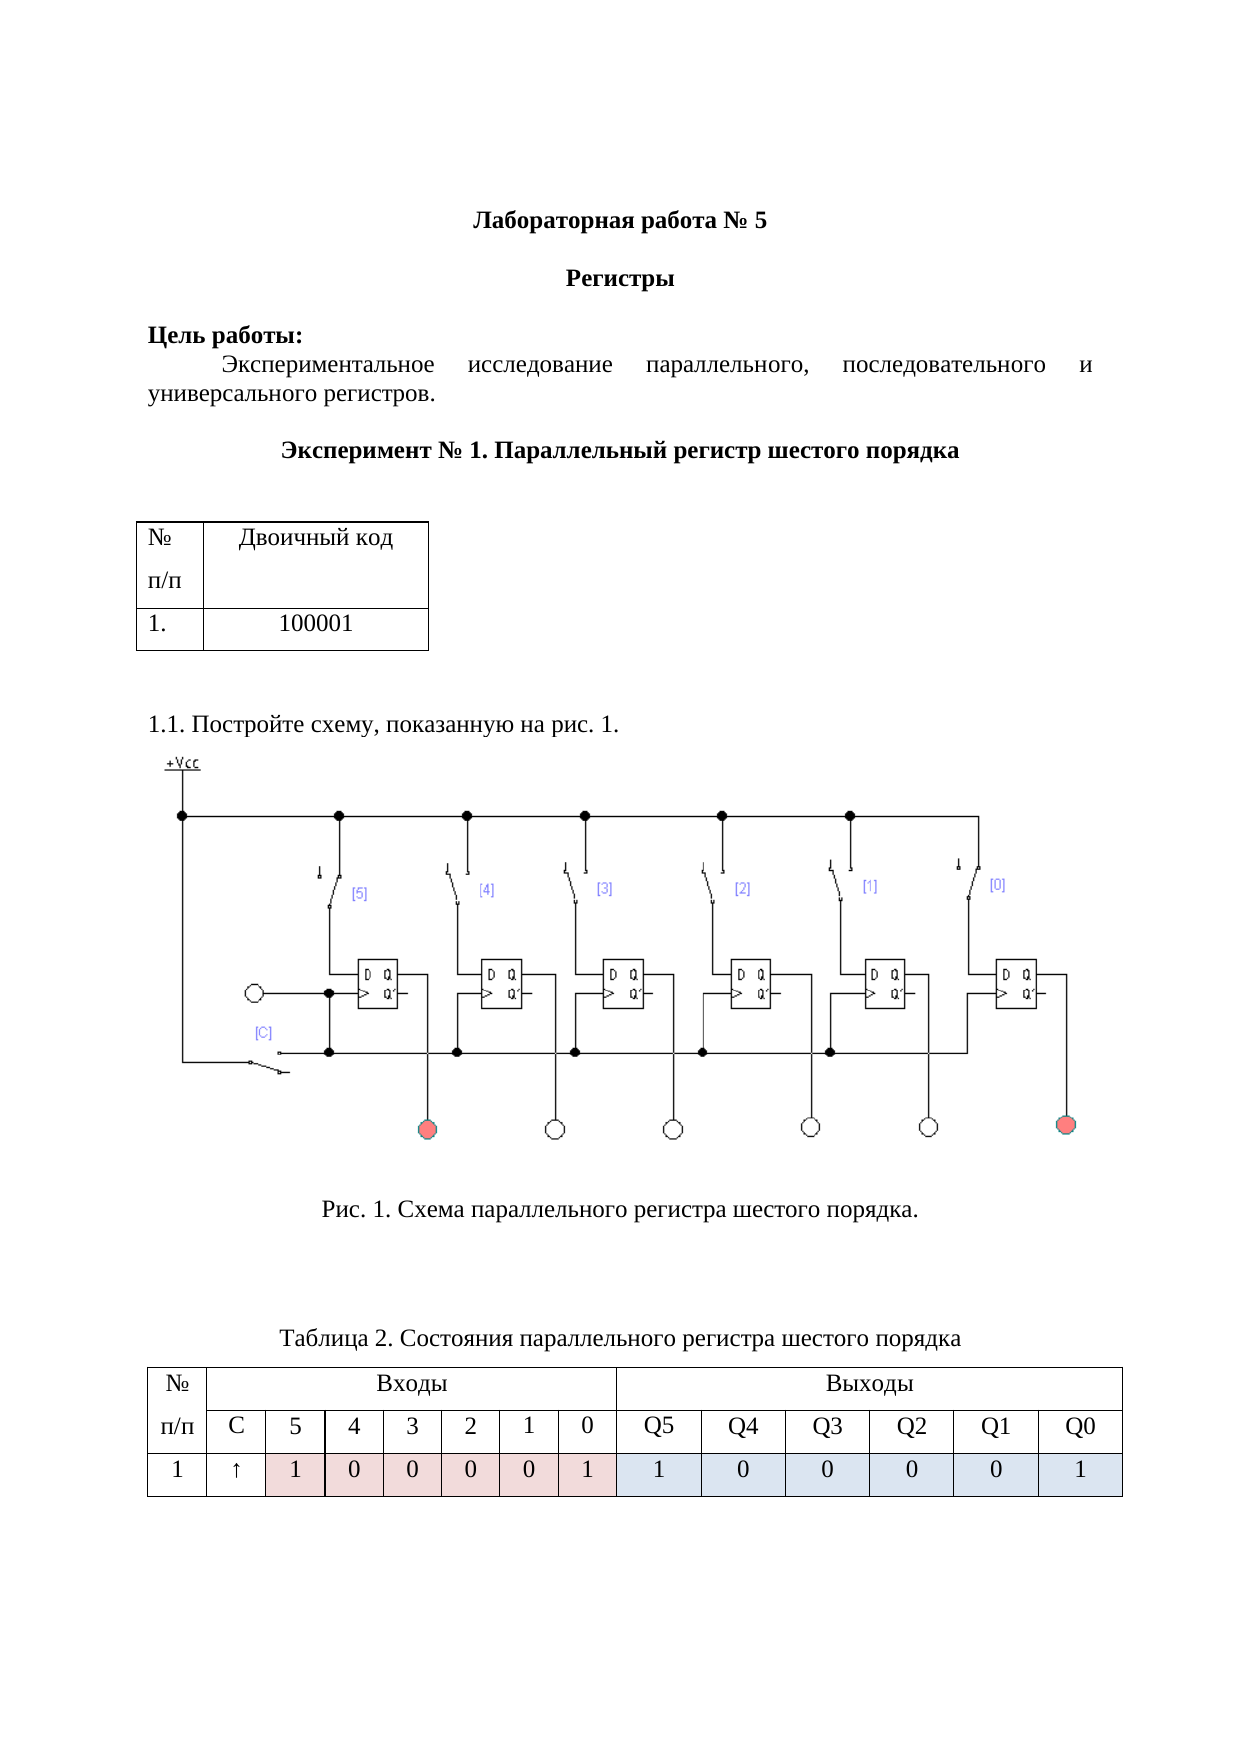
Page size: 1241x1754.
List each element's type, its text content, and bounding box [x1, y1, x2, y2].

table_cell C [207, 1411, 265, 1453]
text 1.1. Постройте схему, показанную на рис. 1. [148, 709, 1093, 737]
text Экспериментальное исследование параллельного, последовательного и универсального регистров. [148, 349, 1093, 406]
table_cell Q0 [1039, 1411, 1122, 1453]
table_cell 0 [786, 1454, 869, 1496]
table_cell Q2 [870, 1411, 953, 1453]
table_cell Q5 [617, 1411, 701, 1453]
text Таблица 2. Состояния параллельного регистра шестого порядка [148, 1323, 1093, 1352]
table_header № п/п [137, 523, 203, 607]
table_cell 1 [148, 1454, 206, 1496]
table_cell 1 [266, 1454, 324, 1496]
table_cell ↑ [207, 1454, 265, 1496]
table_cell 5 [266, 1411, 324, 1453]
table_cell 0 [870, 1454, 953, 1496]
table_cell 100001 [204, 609, 428, 650]
table_cell 0 [384, 1454, 441, 1496]
table_cell 0 [442, 1454, 499, 1496]
text Регистры [148, 263, 1093, 291]
table_cell 0 [500, 1454, 558, 1496]
table_header Двоичный код [204, 523, 428, 607]
table_header Входы [207, 1368, 616, 1409]
table_cell 2 [442, 1411, 499, 1453]
table_cell Q1 [954, 1411, 1038, 1453]
table_cell 3 [384, 1411, 441, 1453]
table_cell 0 [954, 1454, 1038, 1496]
table_cell 1 [1039, 1454, 1122, 1496]
table_header № п/п [148, 1368, 206, 1453]
table_cell Q4 [702, 1411, 785, 1453]
table_header Выходы [617, 1368, 1122, 1409]
table_cell 0 [559, 1411, 616, 1453]
table_cell 0 [326, 1454, 383, 1496]
table_cell 0 [702, 1454, 785, 1496]
text Лабораторная работа № 5 [148, 205, 1093, 234]
text Рис. 1. Схема параллельного регистра шестого порядка. [148, 1194, 1093, 1223]
table_cell Q3 [786, 1411, 869, 1453]
text Цель работы: [148, 320, 1093, 349]
table_cell 1 [559, 1454, 616, 1496]
table_cell 4 [326, 1411, 383, 1453]
text Эксперимент № 1. Параллельный регистр шестого порядка [148, 435, 1093, 464]
table_cell 1. [137, 609, 203, 650]
picture [147, 737, 1093, 1181]
table_cell 1 [500, 1411, 558, 1453]
table_cell 1 [617, 1454, 701, 1496]
